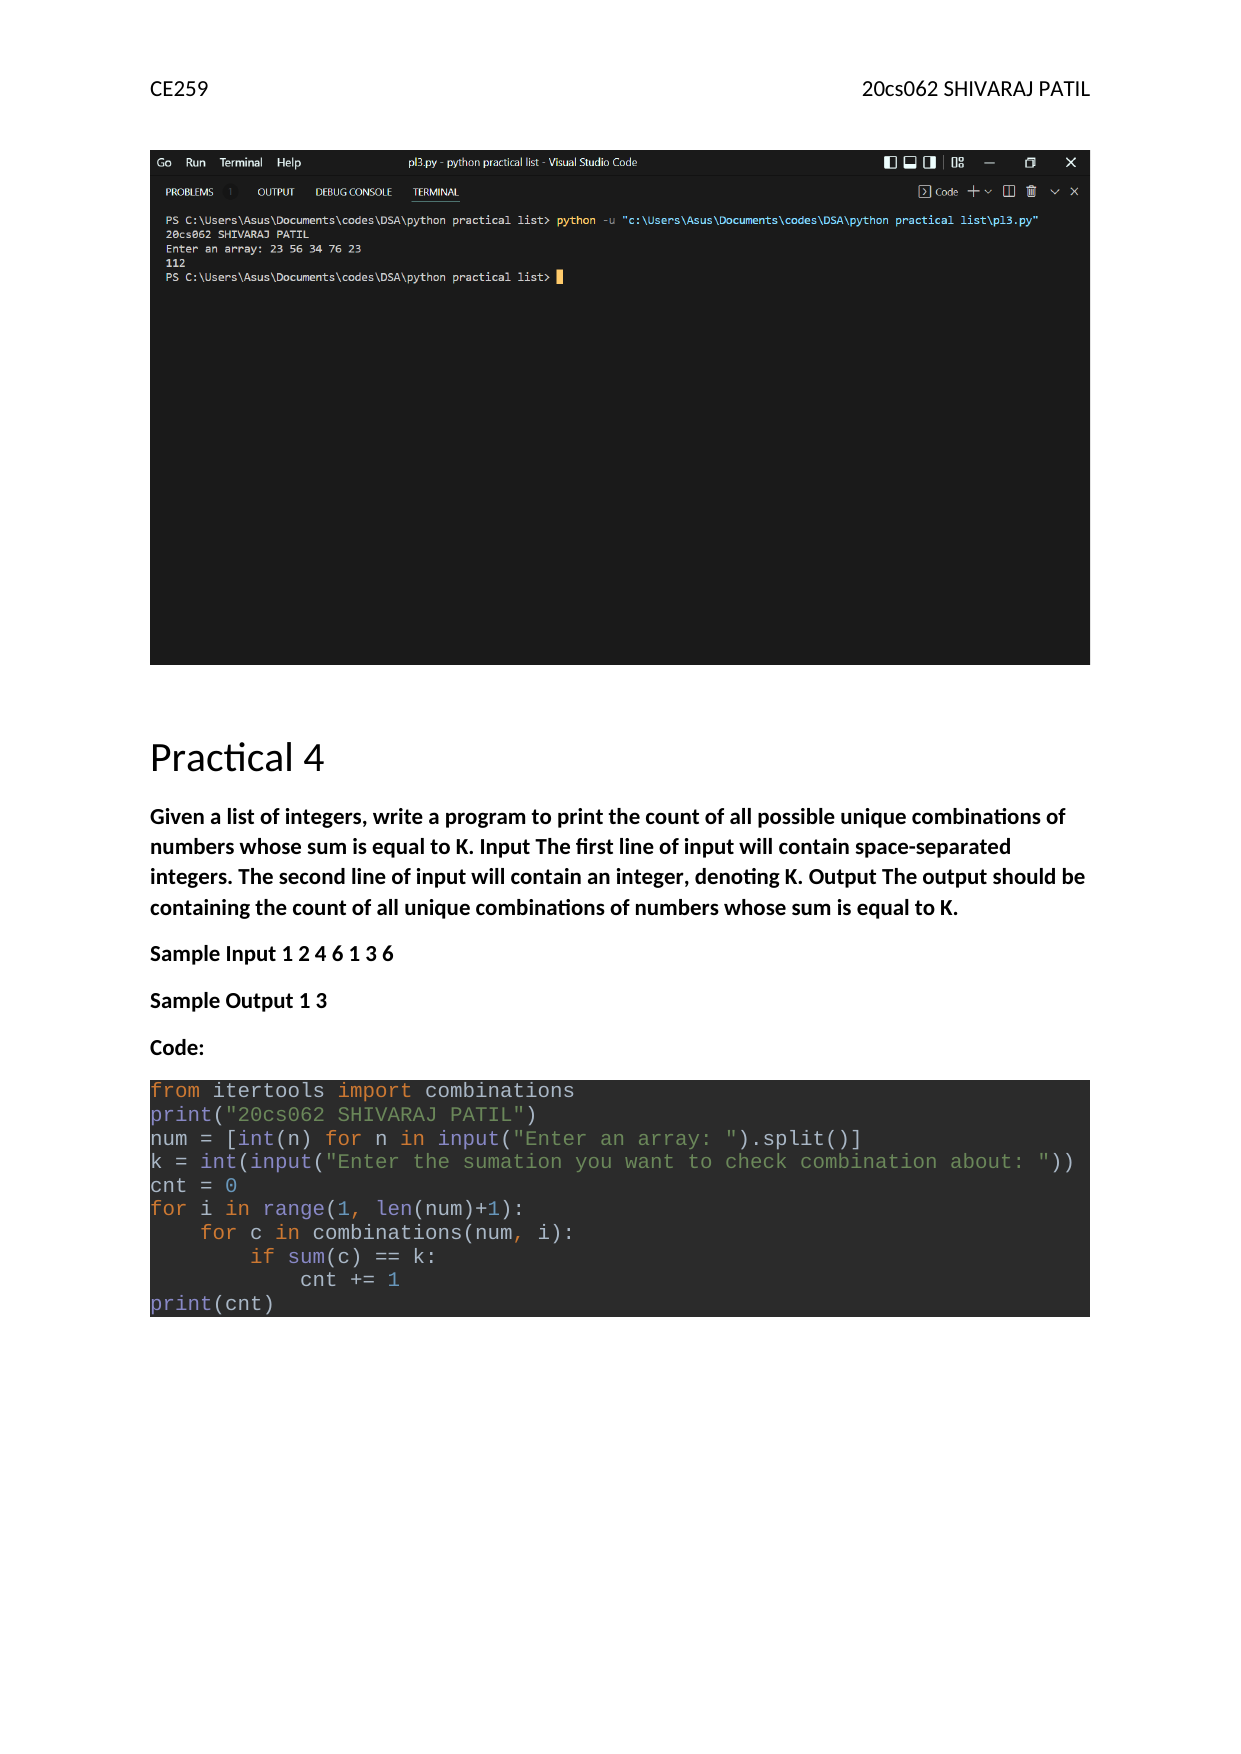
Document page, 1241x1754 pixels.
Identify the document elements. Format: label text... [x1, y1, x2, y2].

text Given a list of integers, write a program to print the count of all possible unique combinations of numbers whose sum is equal to K. Input The first line of input will contain space-separated integers. The second line of input will contain an integer, denoting K. Output The output should be containing the count of all unique combinations of numbers whose sum is equal to K. [150, 802, 1090, 921]
picture [150, 150, 1091, 665]
text Sample Output 1 3 [150, 986, 1090, 1014]
text Practical 4 [150, 731, 1090, 781]
text Sample Input 1 2 4 6 1 3 6 [150, 939, 1090, 968]
text Code: [150, 1033, 1090, 1061]
text from itertools import combinations print("20cs062 SHIVARAJ PATIL") num = [int(n) for n in input("Enter an array: ").split()] k = int(input("Enter the sumation you want to check combination about: ")) cnt = 0 for i in range(1, len(num)+1): for c in combinations(num, i): if sum(c) == k: cnt += 1 print(cnt) [150, 1080, 1090, 1317]
